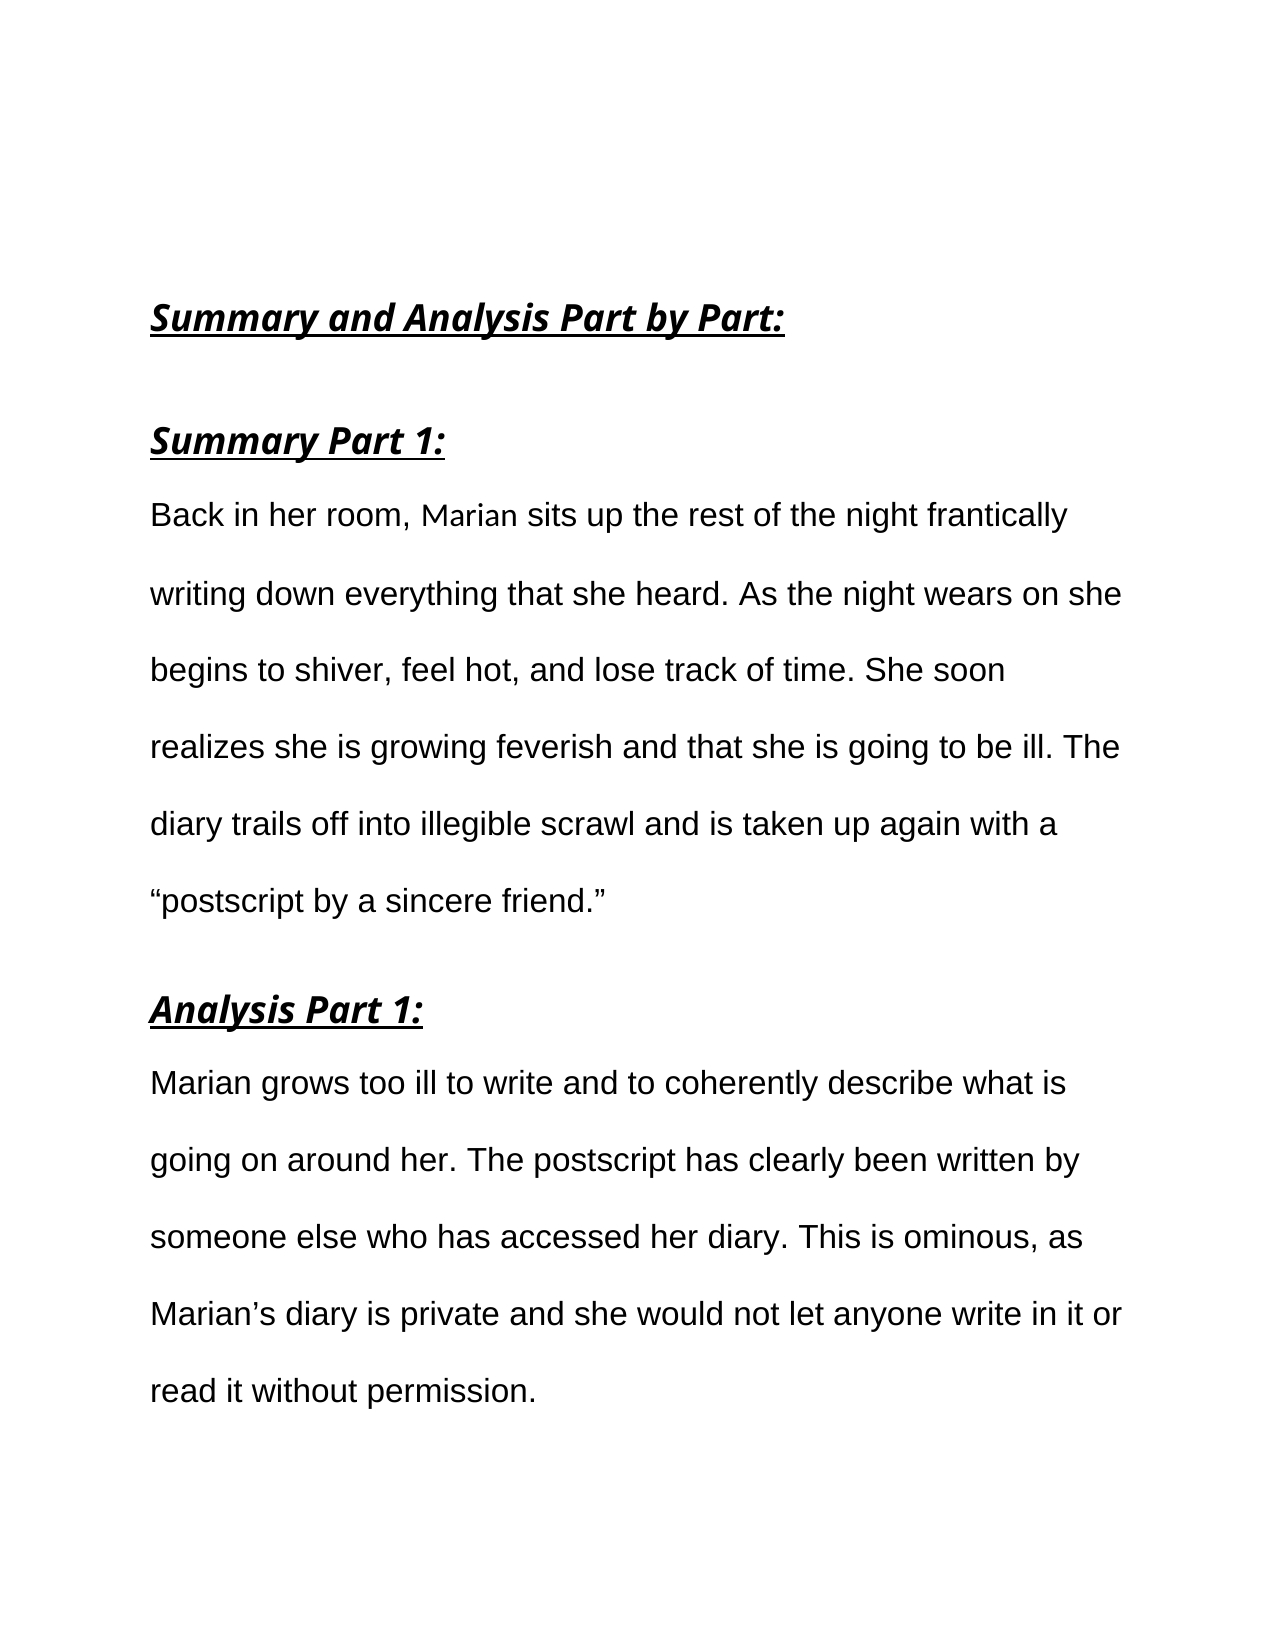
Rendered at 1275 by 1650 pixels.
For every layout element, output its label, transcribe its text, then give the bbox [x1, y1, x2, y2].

text Back in her room, Marian sits up the rest of the night frantically writing down everything that she heard. As the night wears on she begins to shiver, feel hot, and lose track of time. She soon realizes she is growing feverish and that she is going to be ill. The diary trails off into illegible scrawl and is taken up again with a “postscript by a sincere friend.” [150, 494, 1125, 919]
text Summary and Analysis Part by Part: [150, 291, 1125, 342]
text Marian grows too ill to write and to coherently describe what is going on around her. The postscript has clearly been written by someone else who has accessed her diary. This is ominous, as Marian’s diary is private and she would not let anyone write in it or read it without permission. [150, 1063, 1125, 1409]
text Analysis Part 1: [150, 983, 1125, 1034]
text Summary Part 1: [150, 414, 1125, 465]
